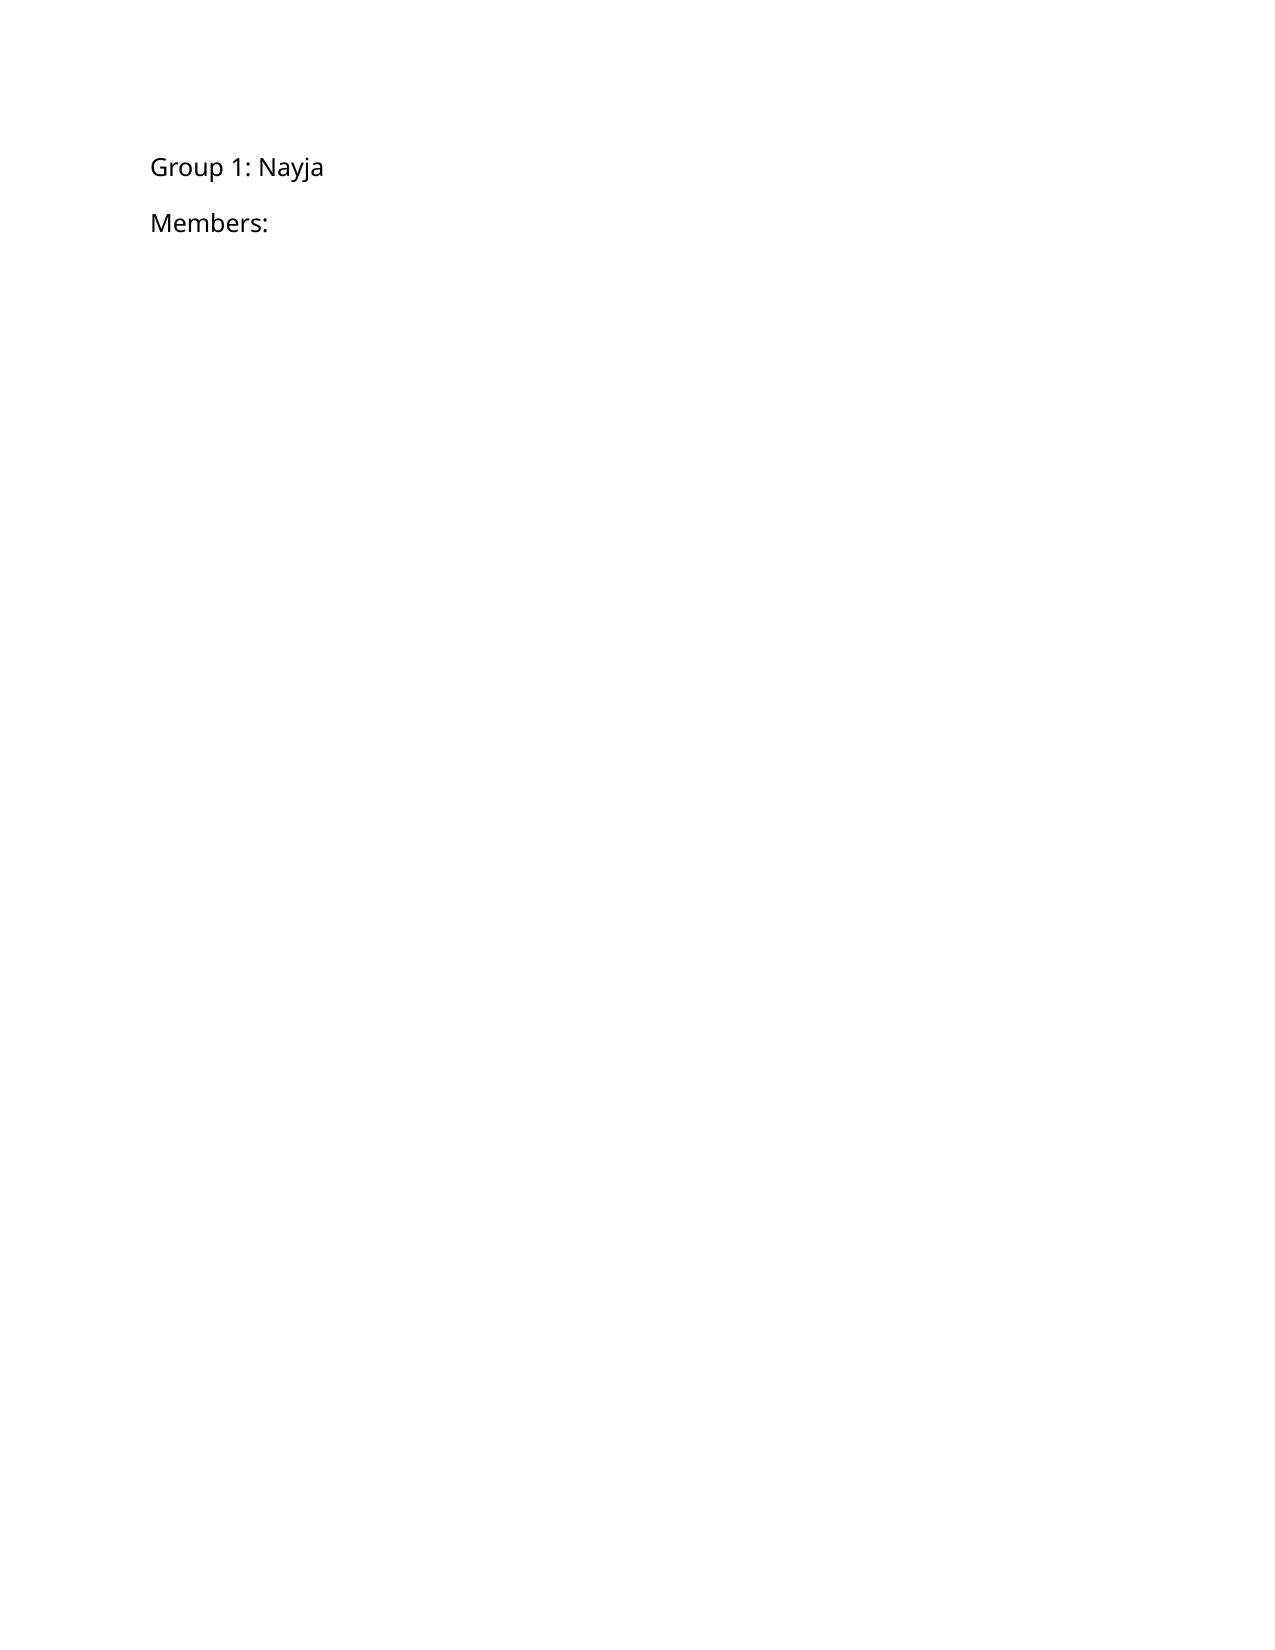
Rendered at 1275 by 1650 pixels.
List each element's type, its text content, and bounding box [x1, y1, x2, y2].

text Group 1: Nayja [150, 150, 1125, 184]
text Members: [150, 206, 1125, 240]
